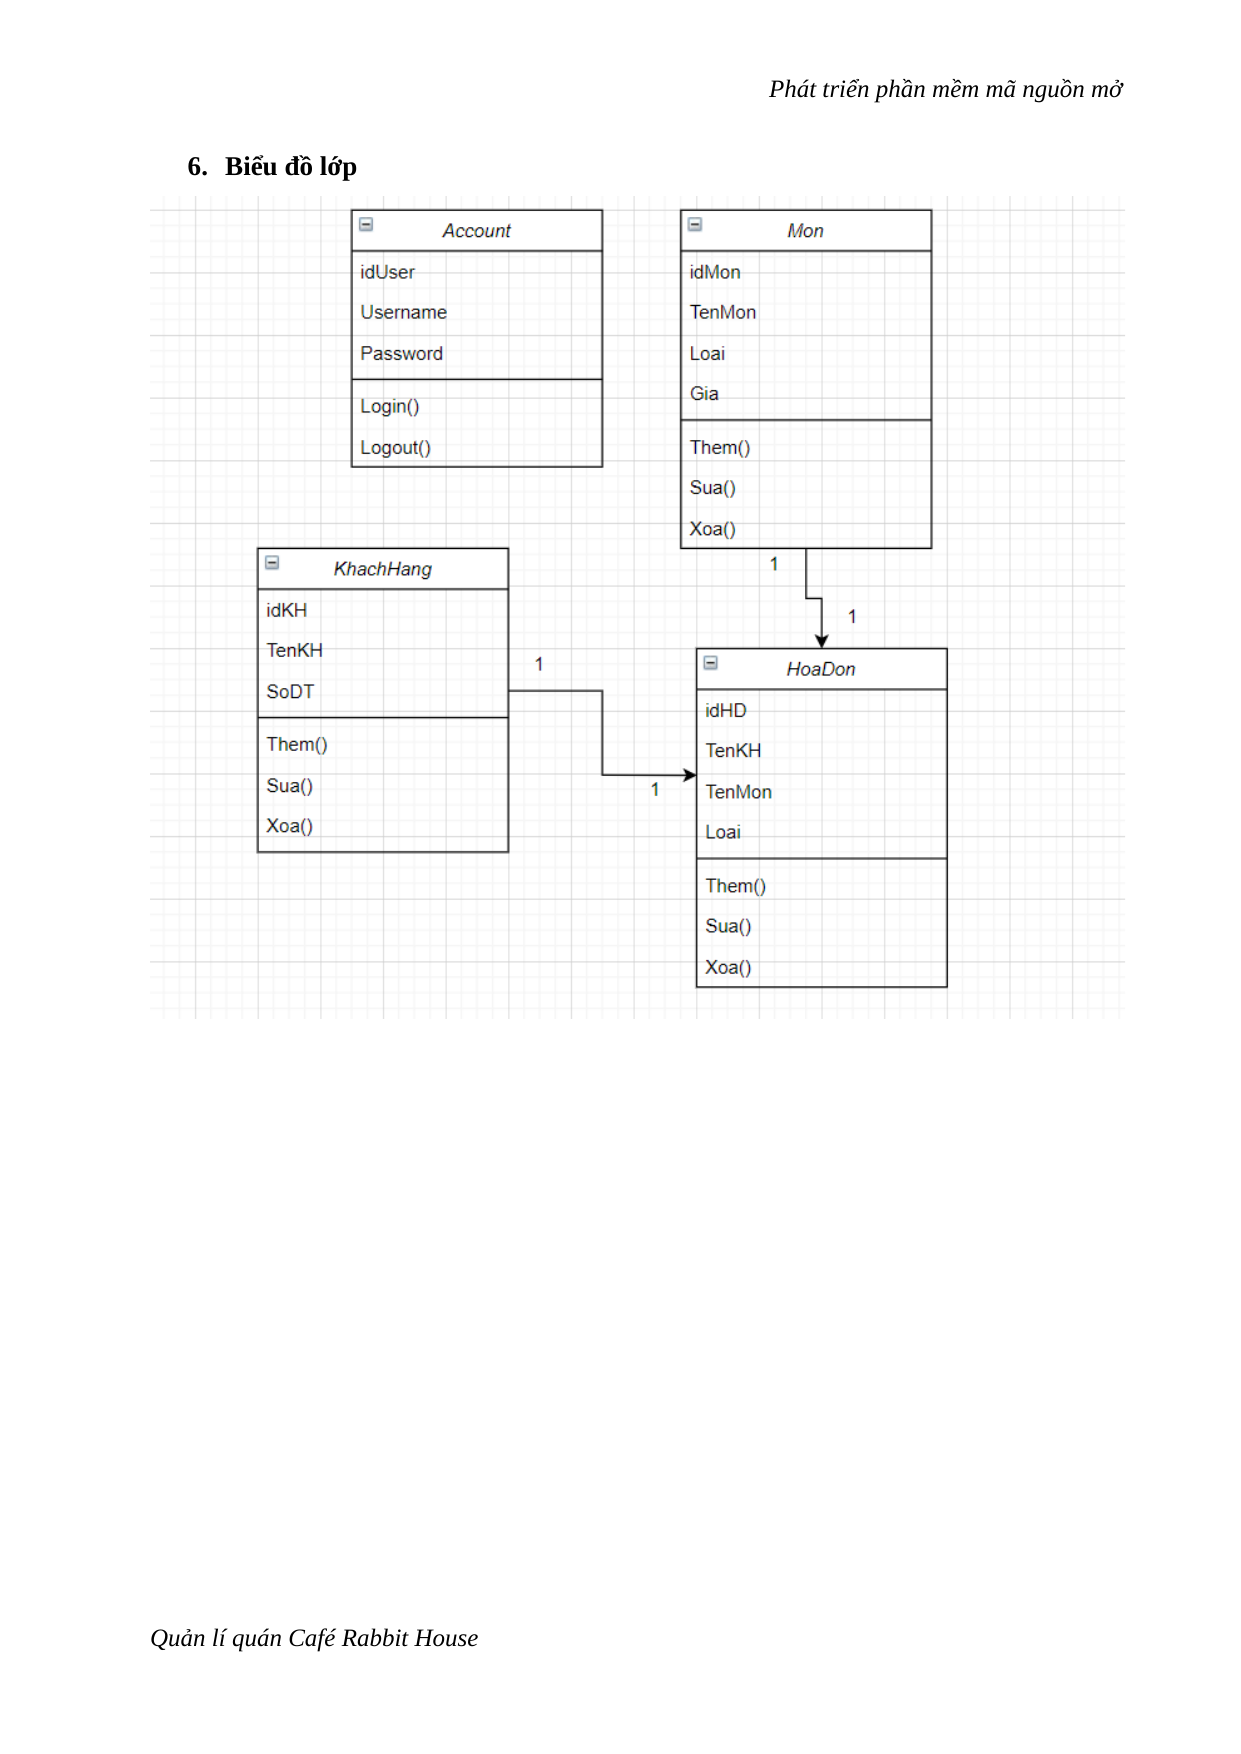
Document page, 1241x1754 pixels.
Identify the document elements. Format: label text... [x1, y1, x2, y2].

picture [150, 196, 1125, 1019]
list Biểu đồ lớp [187, 150, 1090, 181]
